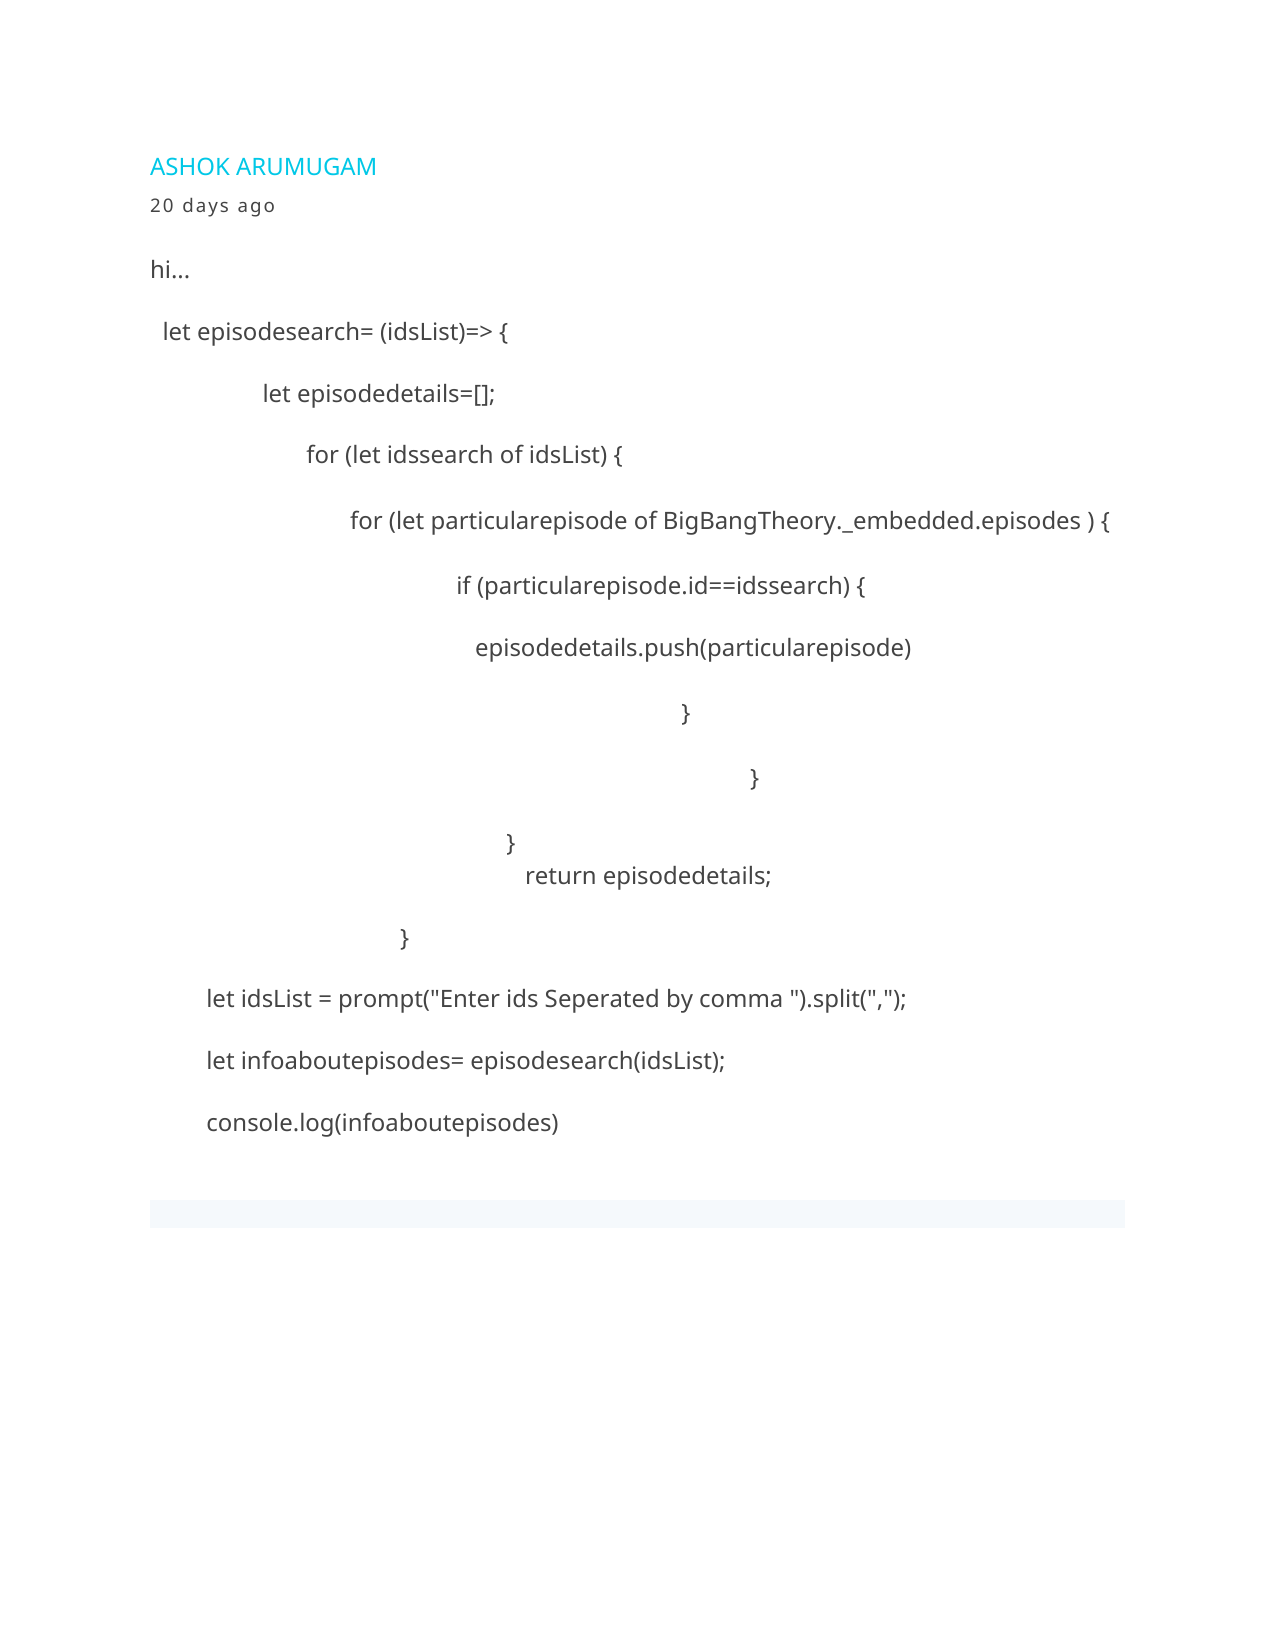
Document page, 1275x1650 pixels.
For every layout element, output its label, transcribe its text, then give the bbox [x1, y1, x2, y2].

text let idsList = prompt("Enter ids Seperated by comma ").split(","); [150, 982, 1125, 1015]
text hi... [150, 253, 1125, 286]
text console.log(infoaboutepisodes) [150, 1106, 1125, 1171]
text let episodedetails=[]; [150, 376, 1125, 409]
text ASHOK ARUMUGAM 20 days ago [150, 150, 1125, 219]
text episodedetails.push(particularepisode) } } } return episodedetails; [150, 630, 1125, 891]
text let episodesearch= (idsList)=> { [150, 315, 1125, 347]
text for (let idssearch of idsList) { for (let particularepisode of BigBangTheory._embedded.episodes ) { if (particularepisode.id==idssearch) { [150, 438, 1125, 601]
text } [150, 920, 1125, 953]
text let infoaboutepisodes= episodesearch(idsList); [150, 1044, 1125, 1077]
